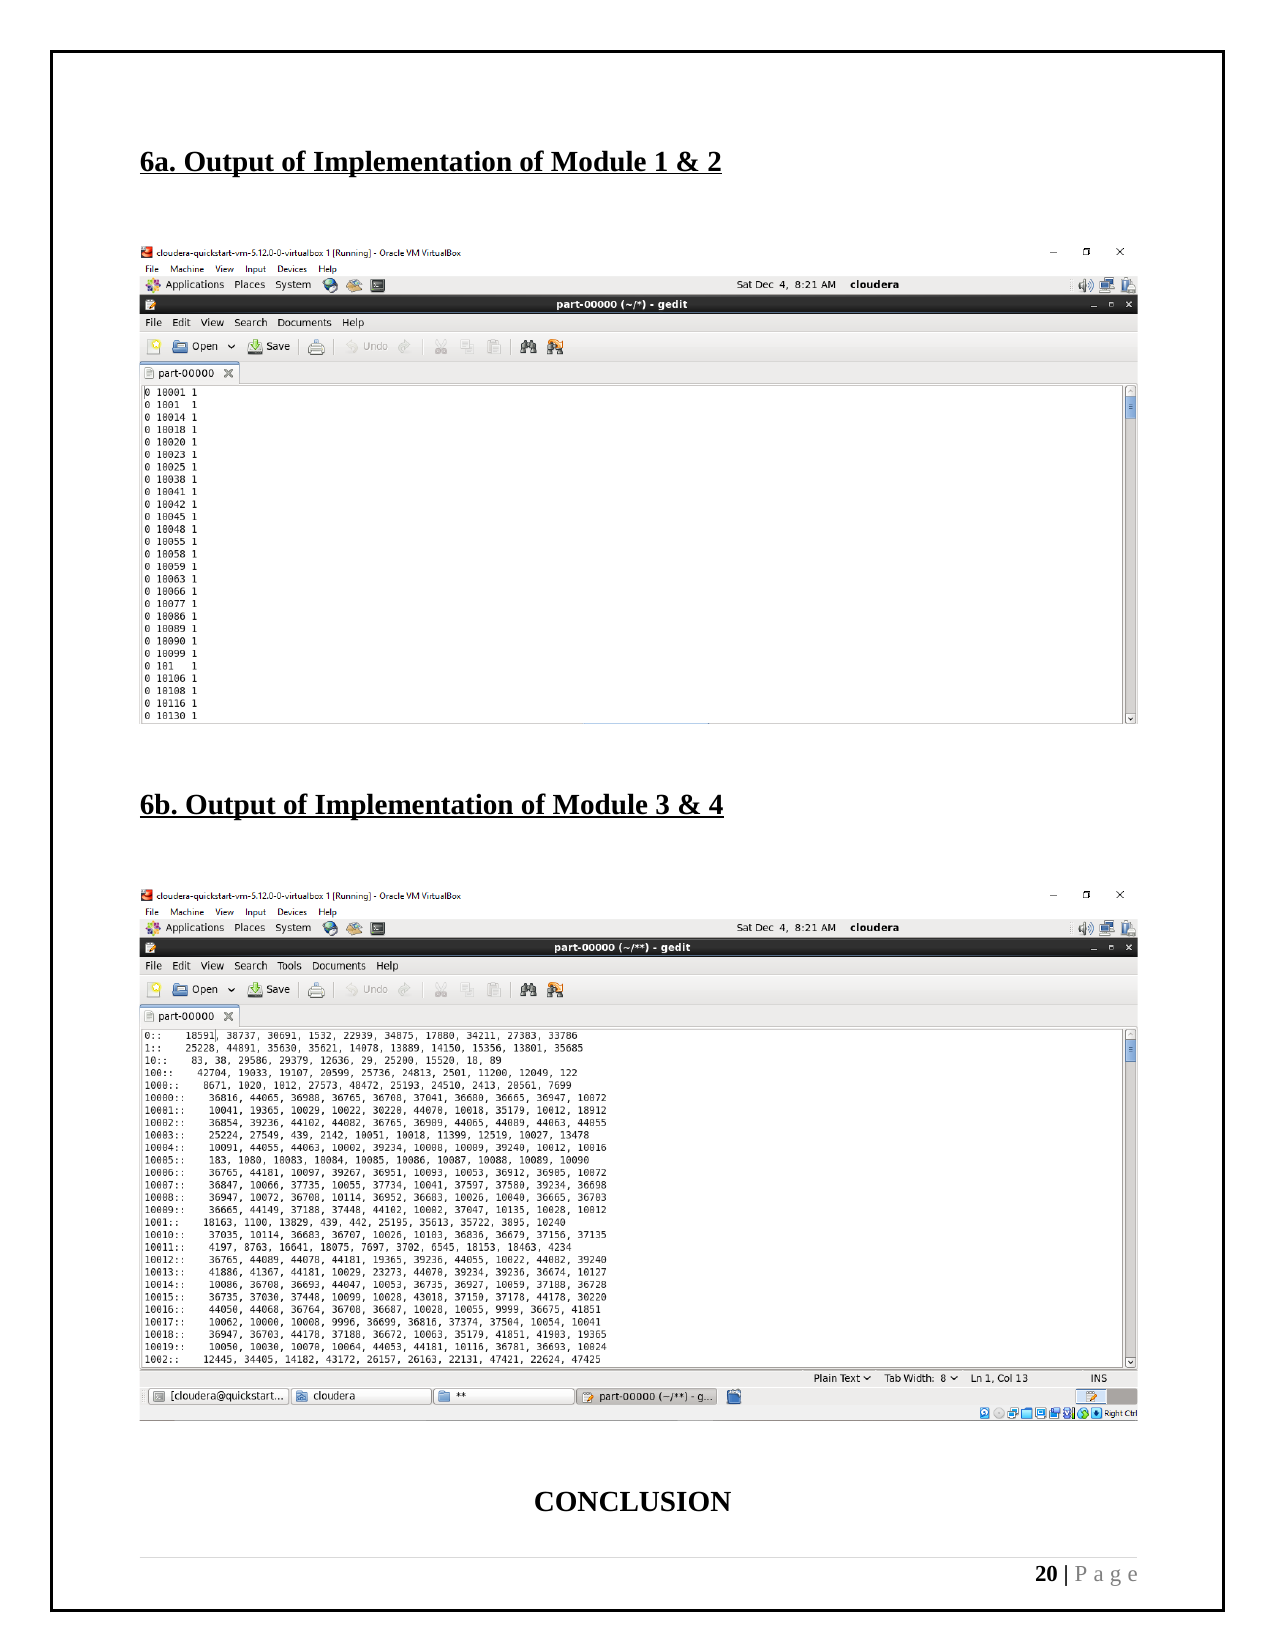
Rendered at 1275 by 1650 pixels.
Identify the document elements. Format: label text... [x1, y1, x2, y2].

picture [139, 887, 1138, 1421]
text 6a. Output of Implementation of Module 1 & 2 [139, 144, 1125, 177]
text 6b. Output of Implementation of Module 3 & 4 [139, 787, 1125, 821]
picture [139, 244, 1138, 724]
text CONCLUSION [139, 1484, 1125, 1517]
